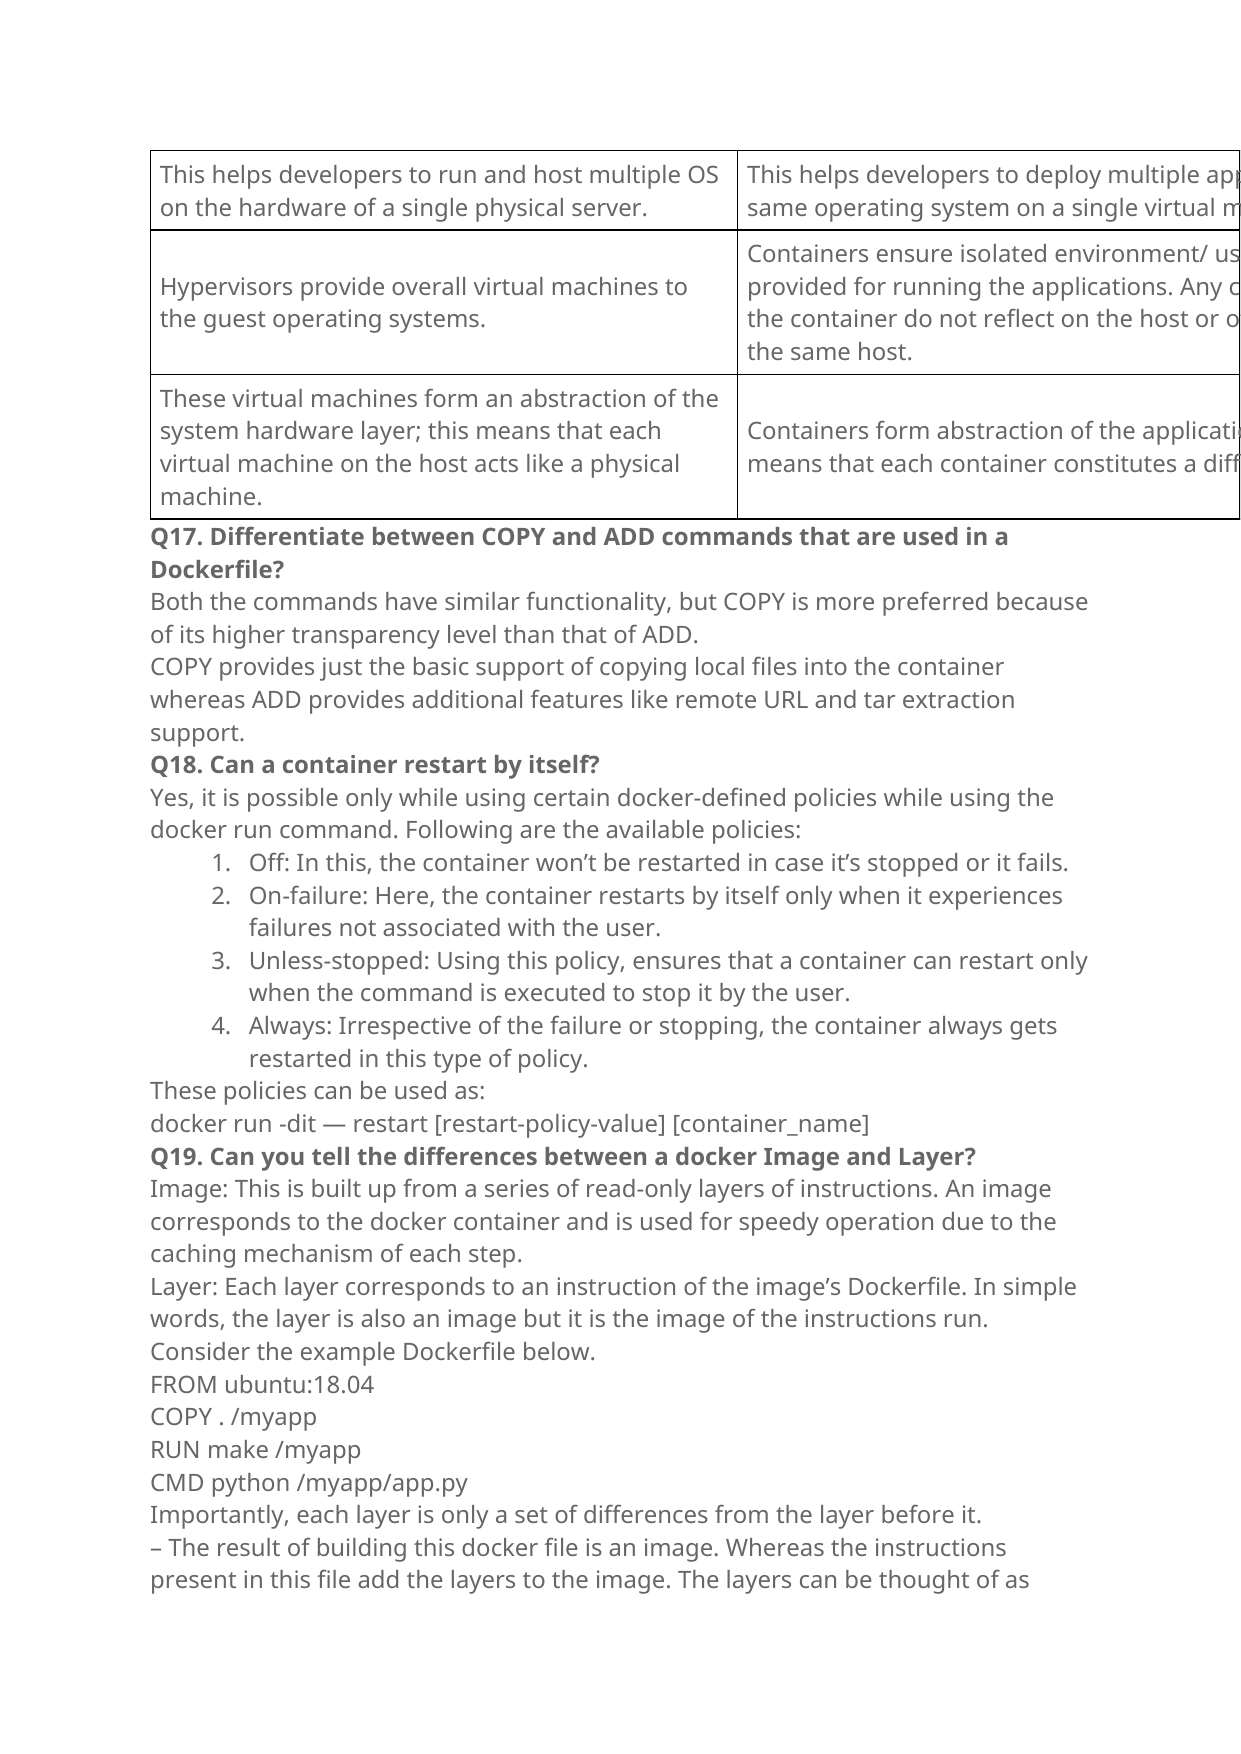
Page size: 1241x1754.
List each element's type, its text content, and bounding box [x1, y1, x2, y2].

text Yes, it is possible only while using certain docker-defined policies while using the docker run command. Following are the available policies: [150, 781, 1090, 846]
table_cell Containers ensure isolated environment/ user spaces are provided for running the applications. Any changes done within the container do not reflect on the host or other containers of the same host. [738, 231, 1239, 374]
table_cell Hypervisors provide overall virtual machines to the guest operating systems. [151, 231, 737, 374]
text FROM ubuntu:18.04 COPY . /myapp RUN make /myapp CMD python /myapp/app.py [150, 1367, 1090, 1498]
list Unless-stopped: Using this policy, ensures that a container can restart only when the command is executed to stop it by the user. [211, 944, 1090, 1009]
text docker run -dit — restart [restart-policy-value] [container_name] [150, 1107, 1090, 1139]
table_cell Containers form abstraction of the application layer which means that each container constitutes a different application. [738, 375, 1239, 518]
list Off: In this, the container won’t be restarted in case it’s stopped or it fails. [211, 846, 1090, 878]
text Image: This is built up from a series of read-only layers of instructions. An image corresponds to the docker container and is used for speedy operation due to the caching mechanism of each step. [150, 1172, 1090, 1270]
text Consider the example Dockerfile below. [150, 1335, 1090, 1367]
list On-failure: Here, the container restarts by itself only when it experiences failures not associated with the user. [211, 878, 1090, 944]
text COPY provides just the basic support of copying local files into the container whereas ADD provides additional features like remote URL and tar extraction support. [150, 650, 1090, 748]
table_cell This helps developers to deploy multiple applications using the same operating system on a single virtual machine or server. [738, 151, 1239, 229]
list Always: Irrespective of the failure or stopping, the container always gets restarted in this type of policy. [211, 1009, 1090, 1074]
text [150, 1531, 1090, 1596]
text Q17. Differentiate between COPY and ADD commands that are used in a Dockerfile? [150, 520, 1090, 585]
text Layer: Each layer corresponds to an instruction of the image’s Dockerfile. In simple words, the layer is also an image but it is the image of the instructions run. [150, 1270, 1090, 1335]
text Both the commands have similar functionality, but COPY is more preferred because of its higher transparency level than that of ADD. [150, 585, 1090, 650]
text Importantly, each layer is only a set of differences from the layer before it. [150, 1498, 1090, 1531]
text These policies can be used as: [150, 1074, 1090, 1107]
text Q18. Can a container restart by itself? [150, 748, 1090, 781]
table_cell These virtual machines form an abstraction of the system hardware layer; this means that each virtual machine on the host acts like a physical machine. [151, 375, 737, 518]
text Q19. Can you tell the differences between a docker Image and Layer? [150, 1139, 1090, 1172]
table_cell This helps developers to run and host multiple OS on the hardware of a single physical server. [151, 151, 737, 229]
